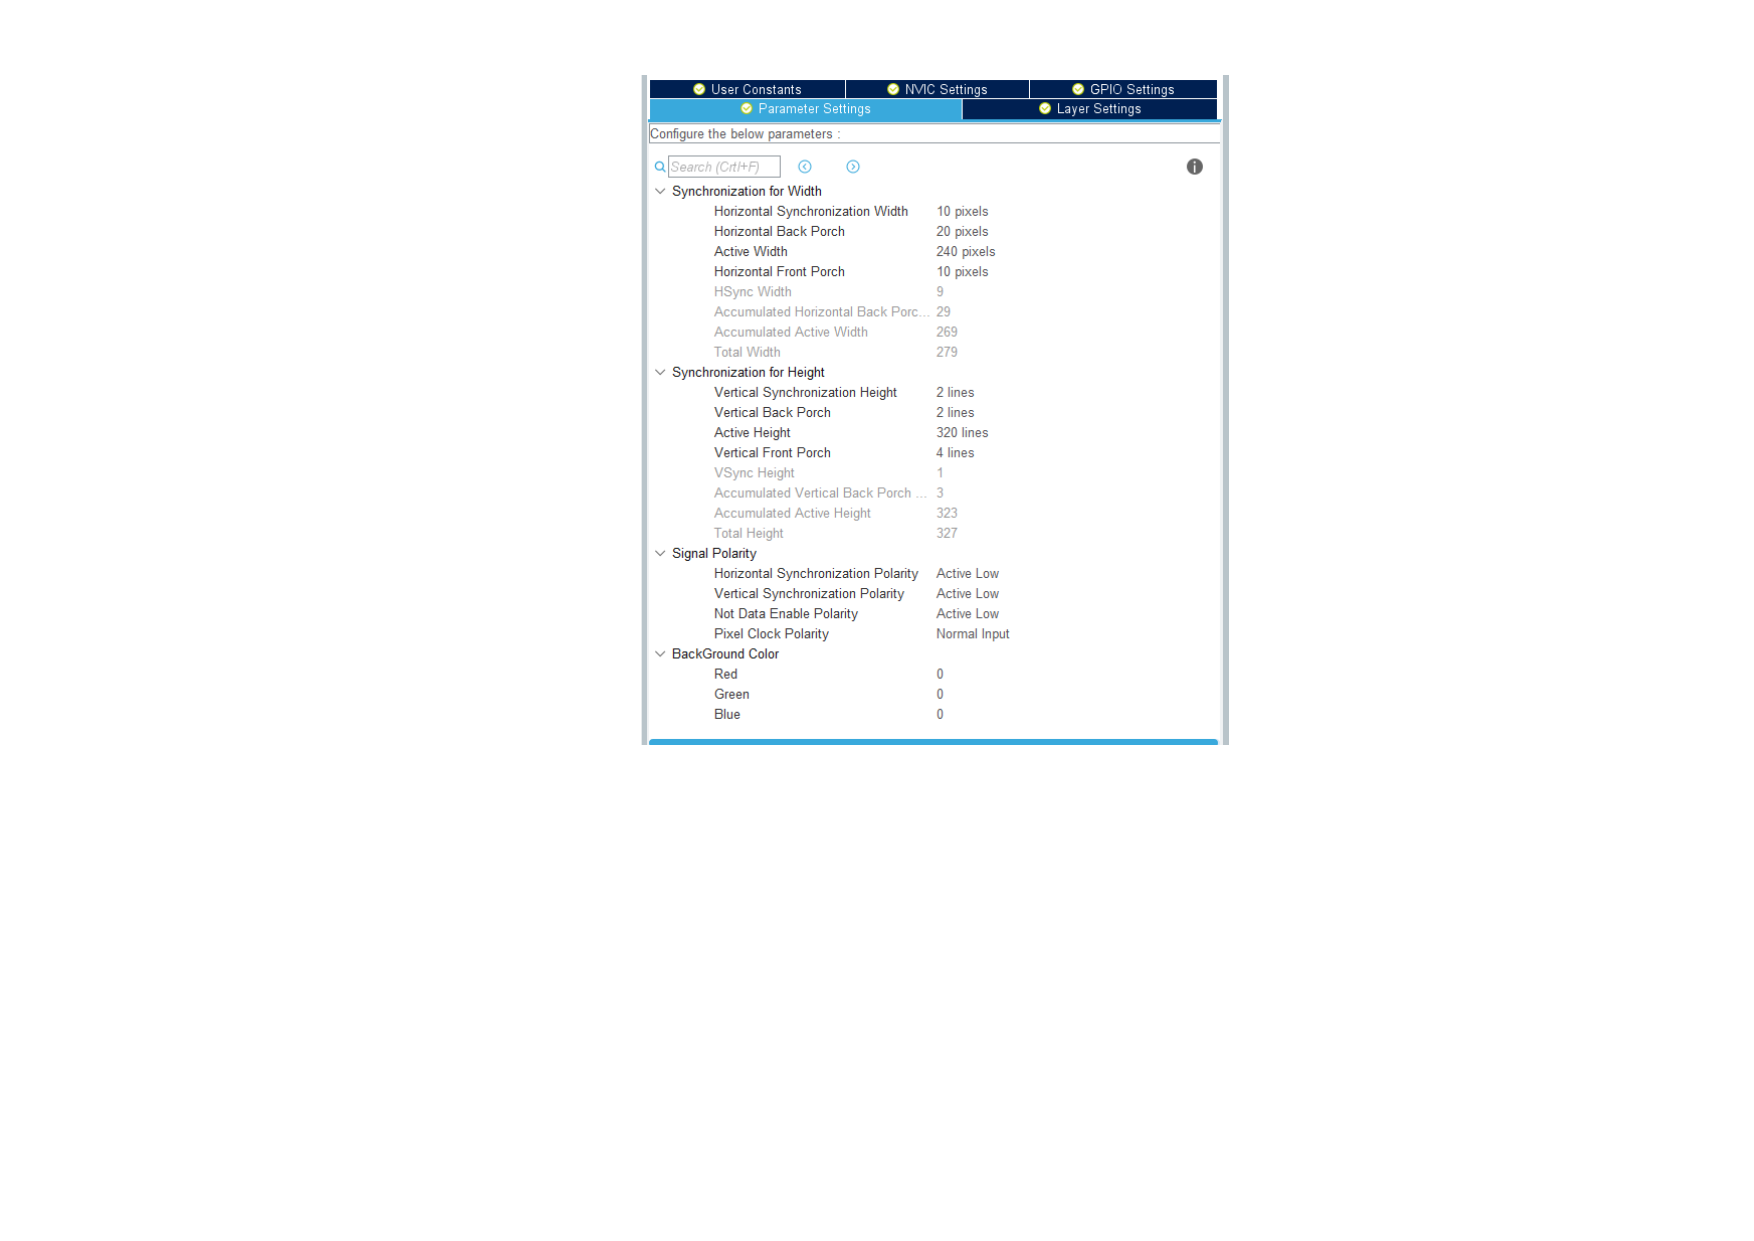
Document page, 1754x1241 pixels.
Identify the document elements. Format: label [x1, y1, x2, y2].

picture [641, 75, 1229, 745]
